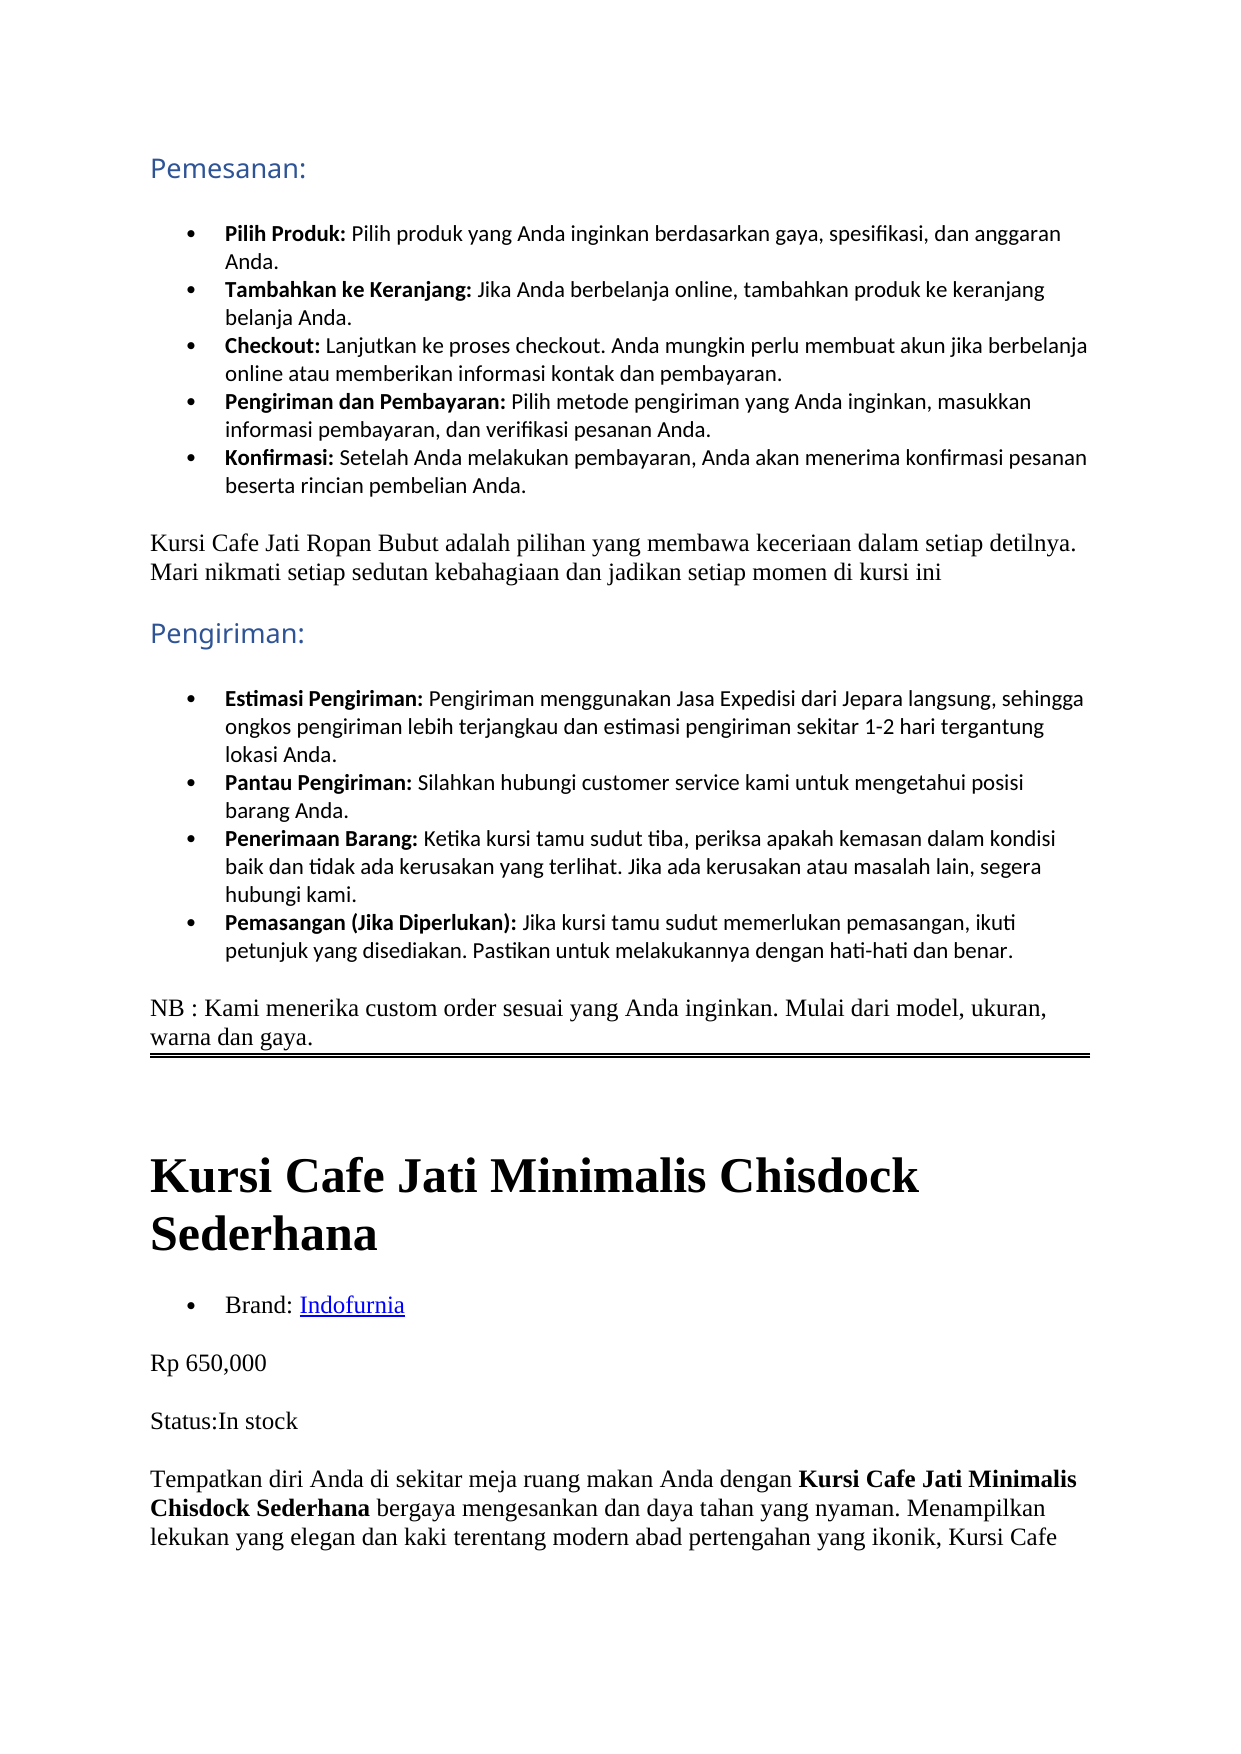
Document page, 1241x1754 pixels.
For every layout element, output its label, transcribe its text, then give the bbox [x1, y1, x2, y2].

text NB : Kami menerika custom order sesuai yang Anda inginkan. Mulai dari model, ukuran, warna dan gaya. [150, 993, 1090, 1053]
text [150, 1464, 1090, 1550]
list Pilih Produk: Pilih produk yang Anda inginkan berdasarkan gaya, spesifikasi, dan anggaran Anda. [187, 219, 1090, 275]
list Pengiriman dan Pembayaran: Pilih metode pengiriman yang Anda inginkan, masukkan informasi pembayaran, dan verifikasi pesanan Anda. [187, 387, 1090, 443]
list Estimasi Pengiriman: Pengiriman menggunakan Jasa Expedisi dari Jepara langsung, sehingga ongkos pengiriman lebih terjangkau dan estimasi pengiriman sekitar 1-2 hari tergantung lokasi Anda. [187, 684, 1090, 768]
text Rp 650,000 [150, 1348, 1090, 1377]
list Brand: Indofurnia [187, 1290, 1090, 1319]
list Pemasangan (Jika Diperlukan): Jika kursi tamu sudut memerlukan pemasangan, ikuti petunjuk yang disediakan. Pastikan untuk melakukannya dengan hati-hati dan benar. [187, 908, 1090, 964]
list Konfirmasi: Setelah Anda melakukan pembayaran, Anda akan menerima konfirmasi pesanan beserta rincian pembelian Anda. [187, 443, 1090, 499]
subtitle Kursi Cafe Jati Minimalis Chisdock Sederhana [150, 1146, 1090, 1261]
list Pantau Pengiriman: Silahkan hubungi customer service kami untuk mengetahui posisi barang Anda. [187, 768, 1090, 824]
subtitle Pengiriman: [150, 615, 1090, 652]
list Checkout: Lanjutkan ke proses checkout. Anda mungkin perlu membuat akun jika berbelanja online atau memberikan informasi kontak dan pembayaran. [187, 331, 1090, 387]
list Penerimaan Barang: Ketika kursi tamu sudut tiba, periksa apakah kemasan dalam kondisi baik dan tidak ada kerusakan yang terlihat. Jika ada kerusakan atau masalah lain, segera hubungi kami. [187, 824, 1090, 908]
subtitle Pemesanan: [150, 150, 1090, 187]
list Tambahkan ke Keranjang: Jika Anda berbelanja online, tambahkan produk ke keranjang belanja Anda. [187, 275, 1090, 331]
text Kursi Cafe Jati Ropan Bubut adalah pilihan yang membawa keceriaan dalam setiap detilnya. Mari nikmati setiap sedutan kebahagiaan dan jadikan setiap momen di kursi ini [150, 528, 1090, 586]
text Status:In stock [150, 1406, 1090, 1435]
